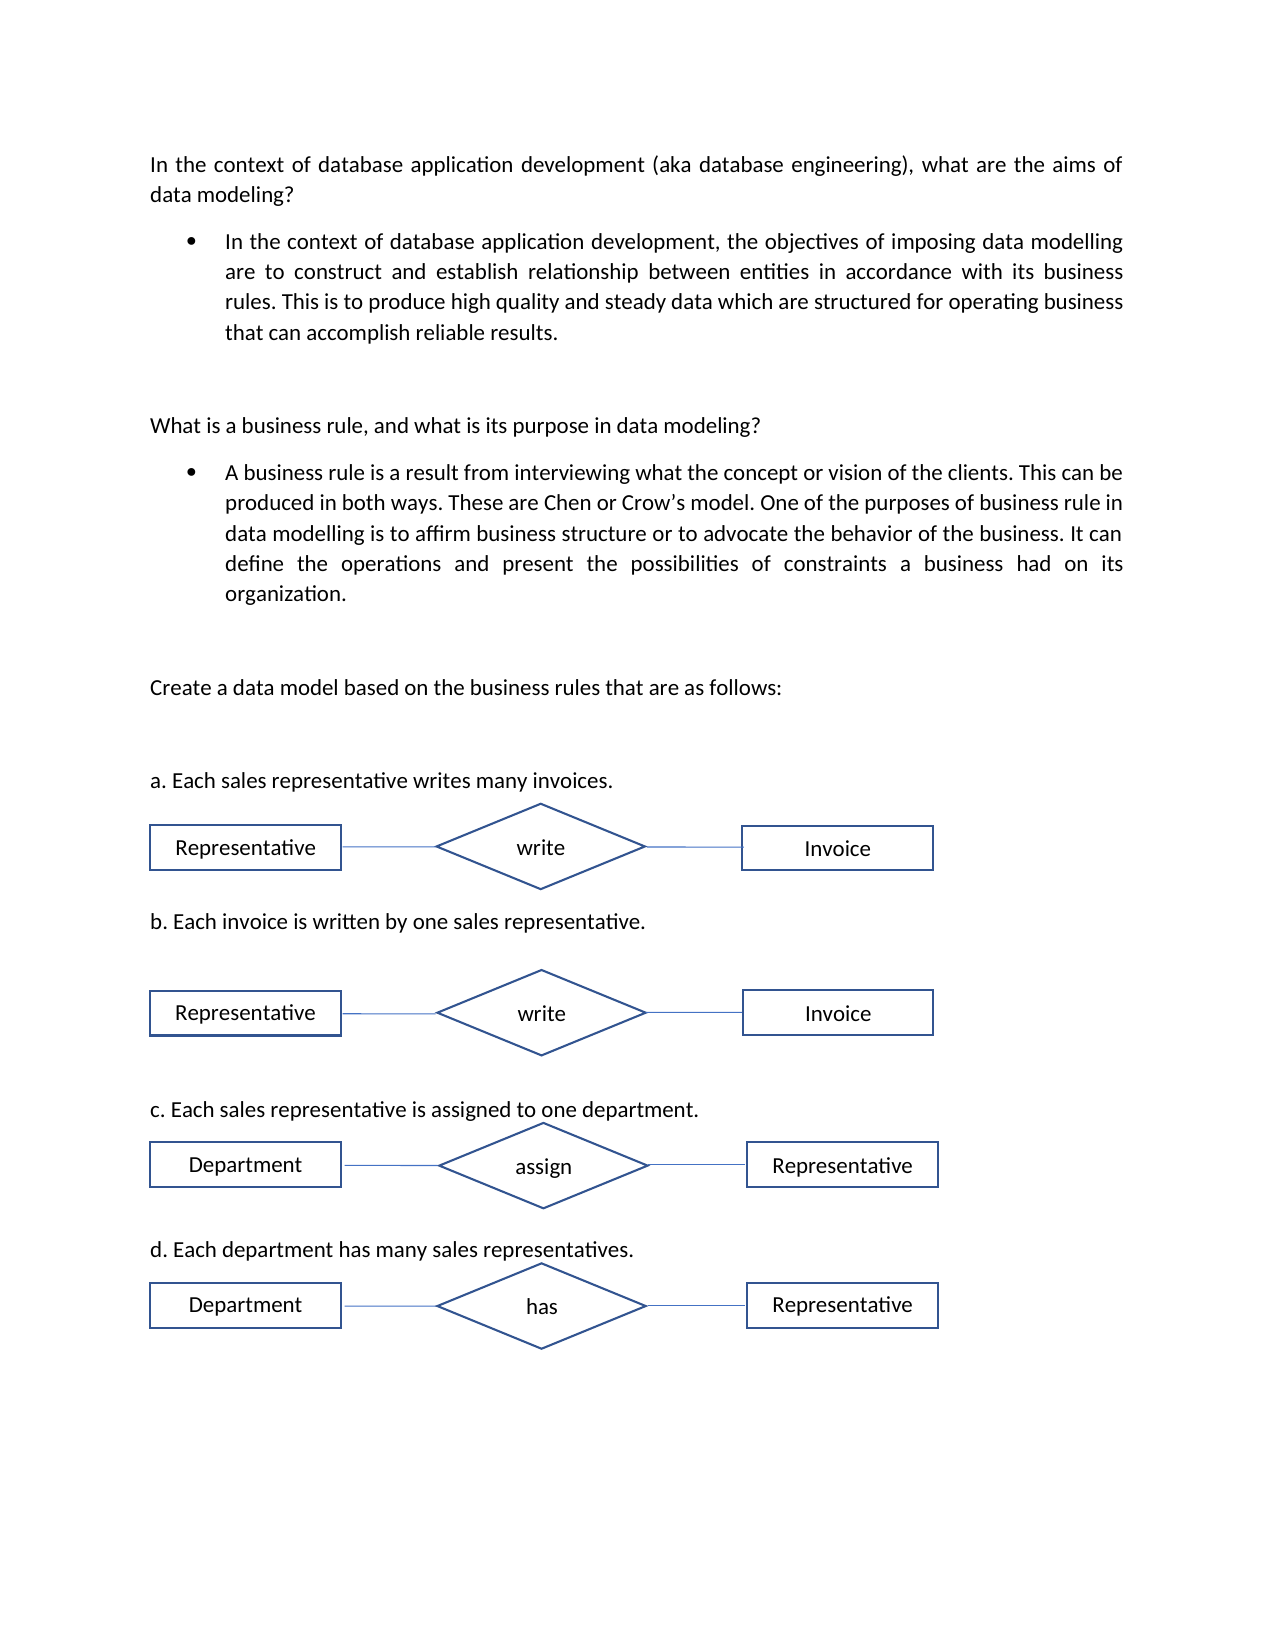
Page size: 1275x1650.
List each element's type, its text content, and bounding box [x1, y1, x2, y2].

text What is a business rule, and what is its purpose in data modeling? [150, 411, 1125, 439]
text b. Each invoice is written by one sales representative. [150, 907, 1125, 935]
text Create a data model based on the business rules that are as follows: [150, 673, 1125, 701]
text d. Each department has many sales representatives. [150, 1235, 1125, 1263]
text In the context of database application development (aka database engineering), what are the aims of data modeling? [150, 150, 1125, 208]
text a. Each sales representative writes many invoices. [150, 767, 1125, 795]
list A business rule is a result from interviewing what the concept or vision of the clients. This can be produced in both ways. These are Chen or Crow’s model. One of the purposes of business rule in data modelling is to affirm business structure or to advocate the behavior of the business. It can define the operations and present the possibilities of constraints a business had on its organization. [187, 458, 1125, 607]
text c. Each sales representative is assigned to one department. [150, 1095, 1125, 1123]
list In the context of database application development, the objectives of imposing data modelling are to construct and establish relationship between entities in accordance with its business rules. This is to produce high quality and steady data which are structured for operating business that can accomplish reliable results. [187, 227, 1125, 346]
